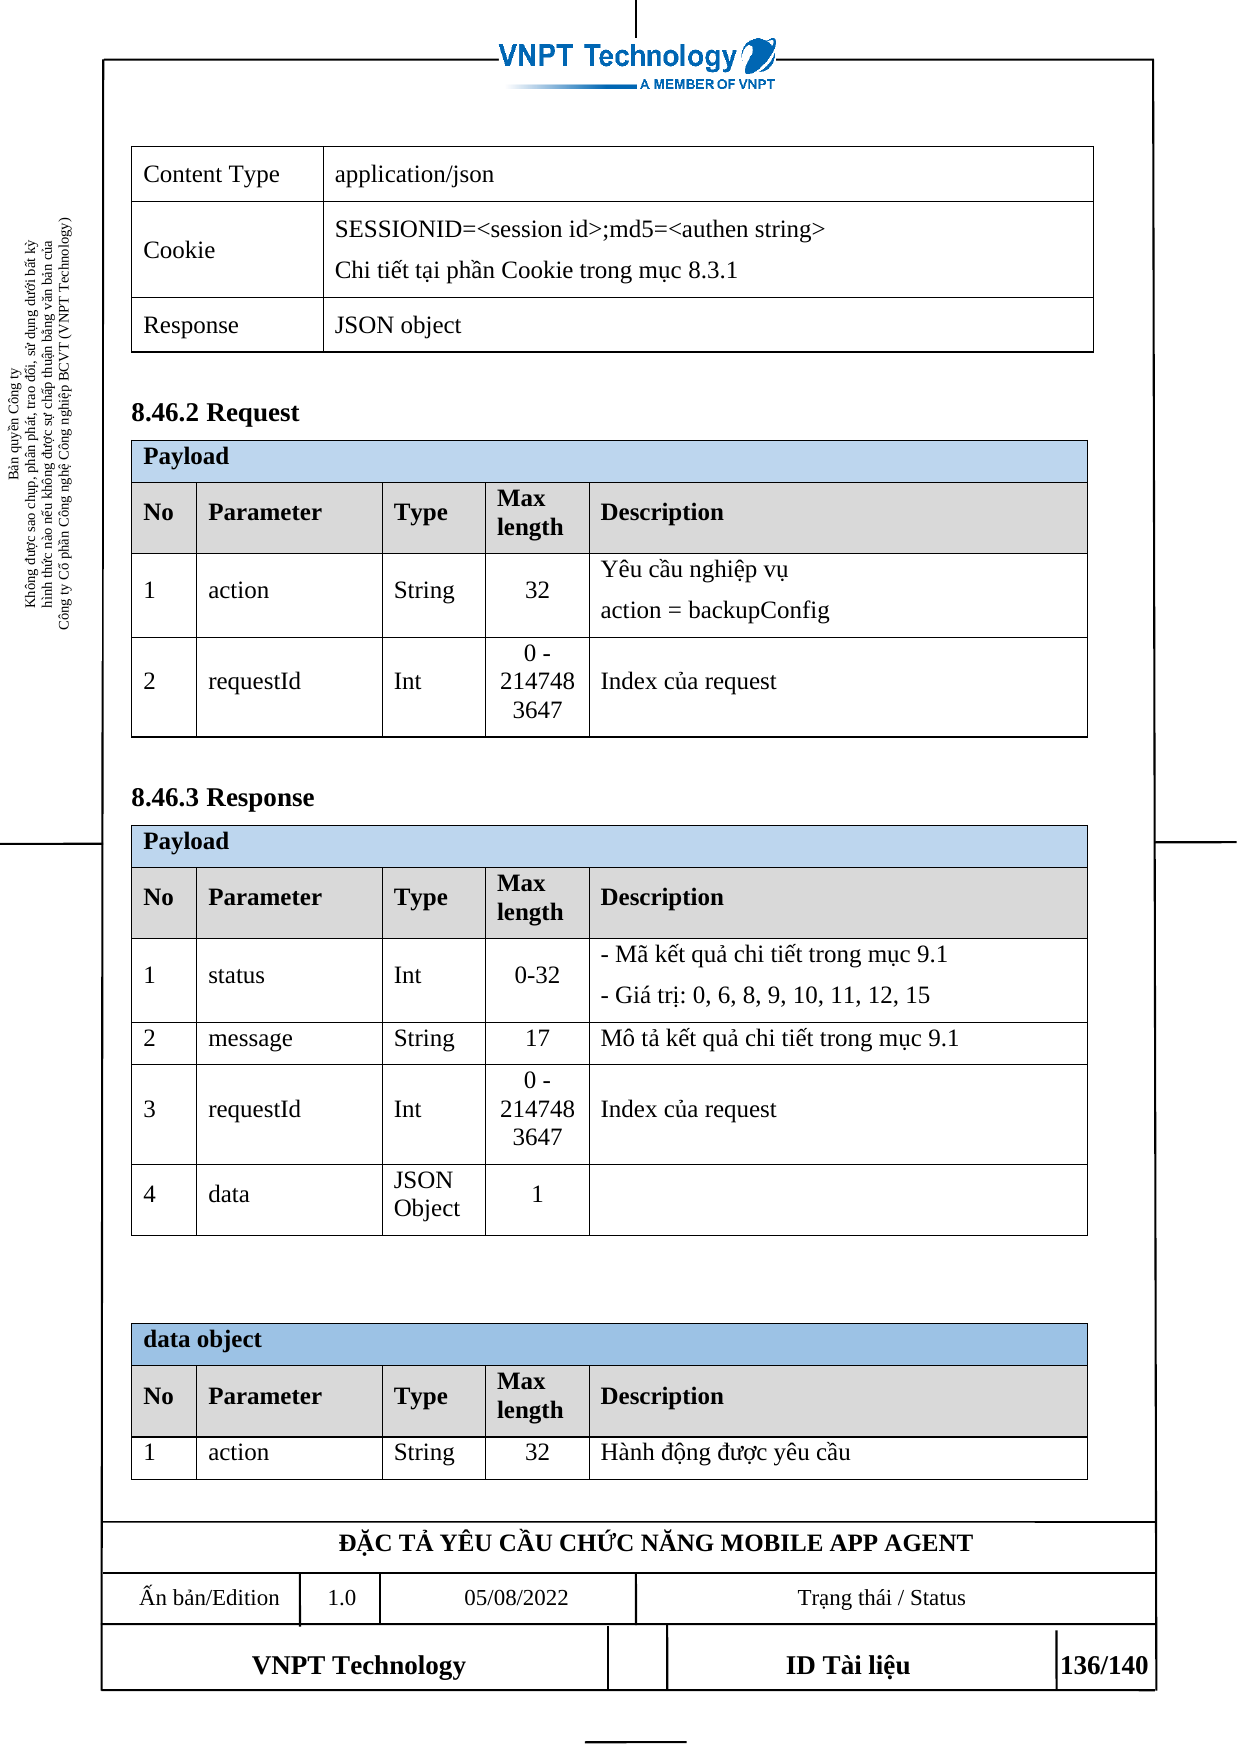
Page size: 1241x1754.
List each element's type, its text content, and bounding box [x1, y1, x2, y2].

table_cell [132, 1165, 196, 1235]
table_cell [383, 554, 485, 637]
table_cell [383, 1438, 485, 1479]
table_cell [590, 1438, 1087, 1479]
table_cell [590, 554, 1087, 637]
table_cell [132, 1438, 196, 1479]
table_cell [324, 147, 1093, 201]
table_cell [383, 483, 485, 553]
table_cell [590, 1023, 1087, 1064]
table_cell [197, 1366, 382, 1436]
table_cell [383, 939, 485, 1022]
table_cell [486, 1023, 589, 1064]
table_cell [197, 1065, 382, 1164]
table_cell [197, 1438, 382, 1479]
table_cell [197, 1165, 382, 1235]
subtitle Request [131, 396, 1093, 427]
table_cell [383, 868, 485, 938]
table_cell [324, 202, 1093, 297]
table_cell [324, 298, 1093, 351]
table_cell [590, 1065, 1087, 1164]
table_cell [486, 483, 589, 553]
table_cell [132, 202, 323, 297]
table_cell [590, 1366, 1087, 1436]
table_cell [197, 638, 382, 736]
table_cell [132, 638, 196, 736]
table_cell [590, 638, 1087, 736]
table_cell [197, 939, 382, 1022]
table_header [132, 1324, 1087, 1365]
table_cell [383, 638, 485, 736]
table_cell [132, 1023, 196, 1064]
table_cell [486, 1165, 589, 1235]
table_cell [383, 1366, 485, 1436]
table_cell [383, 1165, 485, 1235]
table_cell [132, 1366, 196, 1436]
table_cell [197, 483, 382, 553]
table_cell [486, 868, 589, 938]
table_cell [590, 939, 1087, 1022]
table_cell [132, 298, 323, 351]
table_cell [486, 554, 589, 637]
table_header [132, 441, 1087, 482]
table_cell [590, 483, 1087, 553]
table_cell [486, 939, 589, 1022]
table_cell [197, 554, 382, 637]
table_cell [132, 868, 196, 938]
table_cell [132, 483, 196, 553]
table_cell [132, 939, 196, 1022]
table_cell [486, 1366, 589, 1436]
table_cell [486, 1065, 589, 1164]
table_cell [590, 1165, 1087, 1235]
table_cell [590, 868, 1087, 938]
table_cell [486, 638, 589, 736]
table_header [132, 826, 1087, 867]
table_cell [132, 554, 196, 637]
subtitle Response [131, 781, 1093, 812]
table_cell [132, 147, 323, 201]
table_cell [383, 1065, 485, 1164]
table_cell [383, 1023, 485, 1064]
picture [498, 38, 776, 89]
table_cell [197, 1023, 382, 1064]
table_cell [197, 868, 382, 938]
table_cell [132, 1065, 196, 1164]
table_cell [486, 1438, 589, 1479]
